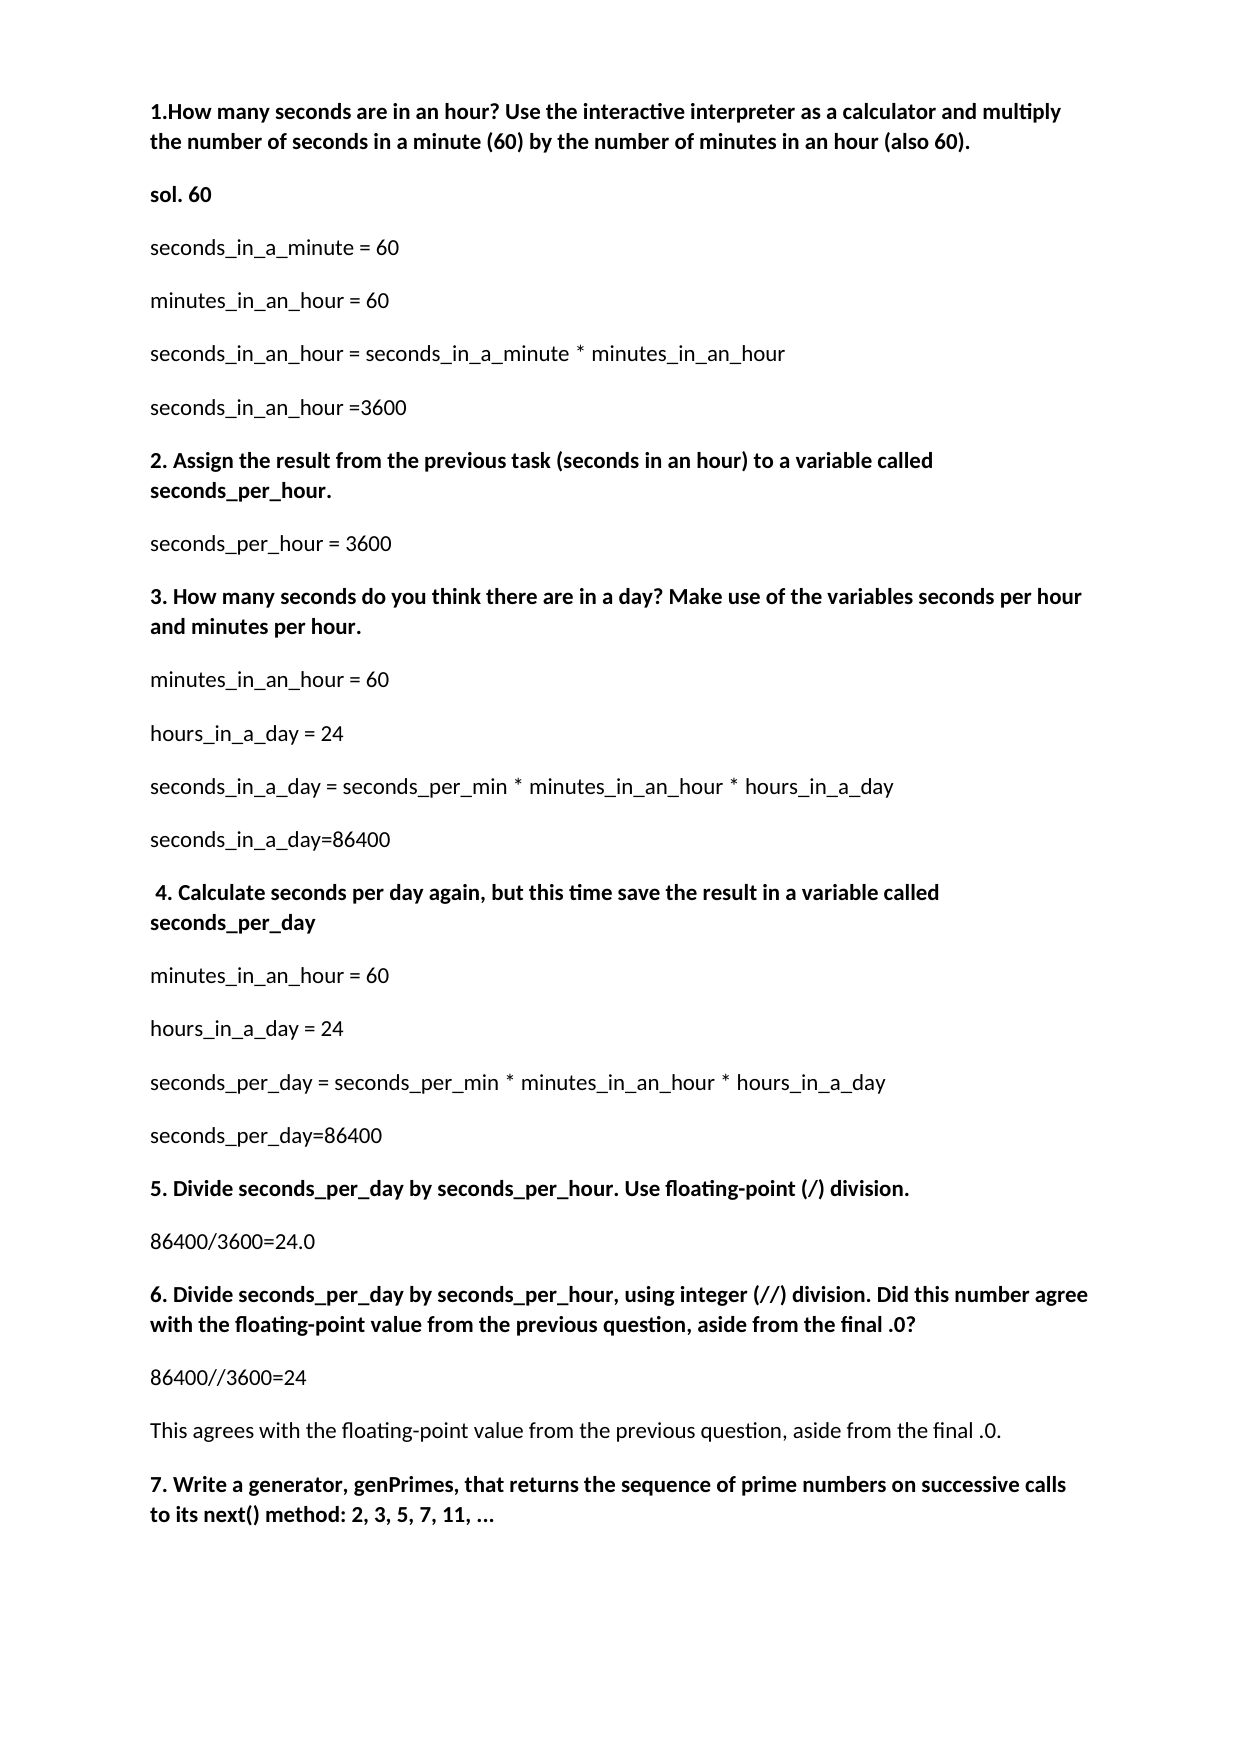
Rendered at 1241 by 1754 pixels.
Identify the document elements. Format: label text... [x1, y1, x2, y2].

text 2. Assign the result from the previous task (seconds in an hour) to a variable called seconds_per_hour. [150, 446, 1090, 504]
text 1.How many seconds are in an hour? Use the interactive interpreter as a calculator and multiply the number of seconds in a minute (60) by the number of minutes in an hour (also 60). [150, 97, 1090, 155]
text minutes_in_an_hour = 60 [150, 286, 1090, 314]
text hours_in_a_day = 24 [150, 719, 1090, 747]
text 7. Write a generator, genPrimes, that returns the sequence of prime numbers on successive calls to its next() method: 2, 3, 5, 7, 11, ... [150, 1470, 1090, 1528]
text 86400/3600=24.0 [150, 1227, 1090, 1255]
text 86400//3600=24 [150, 1363, 1090, 1391]
text sol. 60 [150, 180, 1090, 208]
text seconds_per_hour = 3600 [150, 529, 1090, 557]
text 6. Divide seconds_per_day by seconds_per_hour, using integer (//) division. Did this number agree with the floating-point value from the previous question, aside from the final .0? [150, 1280, 1090, 1338]
text hours_in_a_day = 24 [150, 1014, 1090, 1042]
text This agrees with the floating-point value from the previous question, aside from the final .0. [150, 1417, 1090, 1444]
text seconds_in_a_day = seconds_per_min * minutes_in_an_hour * hours_in_a_day [150, 772, 1090, 800]
text minutes_in_an_hour = 60 [150, 666, 1090, 693]
text seconds_in_a_day=86400 [150, 825, 1090, 853]
text seconds_per_day = seconds_per_min * minutes_in_an_hour * hours_in_a_day [150, 1068, 1090, 1096]
text seconds_in_an_hour =3600 [150, 393, 1090, 421]
text seconds_per_day=86400 [150, 1121, 1090, 1149]
text seconds_in_a_minute = 60 [150, 233, 1090, 261]
text 4. Calculate seconds per day again, but this time save the result in a variable called seconds_per_day [150, 878, 1090, 936]
text minutes_in_an_hour = 60 [150, 961, 1090, 989]
text seconds_in_an_hour = seconds_in_a_minute * minutes_in_an_hour [150, 339, 1090, 367]
text 3. How many seconds do you think there are in a day? Make use of the variables seconds per hour and minutes per hour. [150, 582, 1090, 640]
text 5. Divide seconds_per_day by seconds_per_hour. Use floating-point (/) division. [150, 1174, 1090, 1202]
